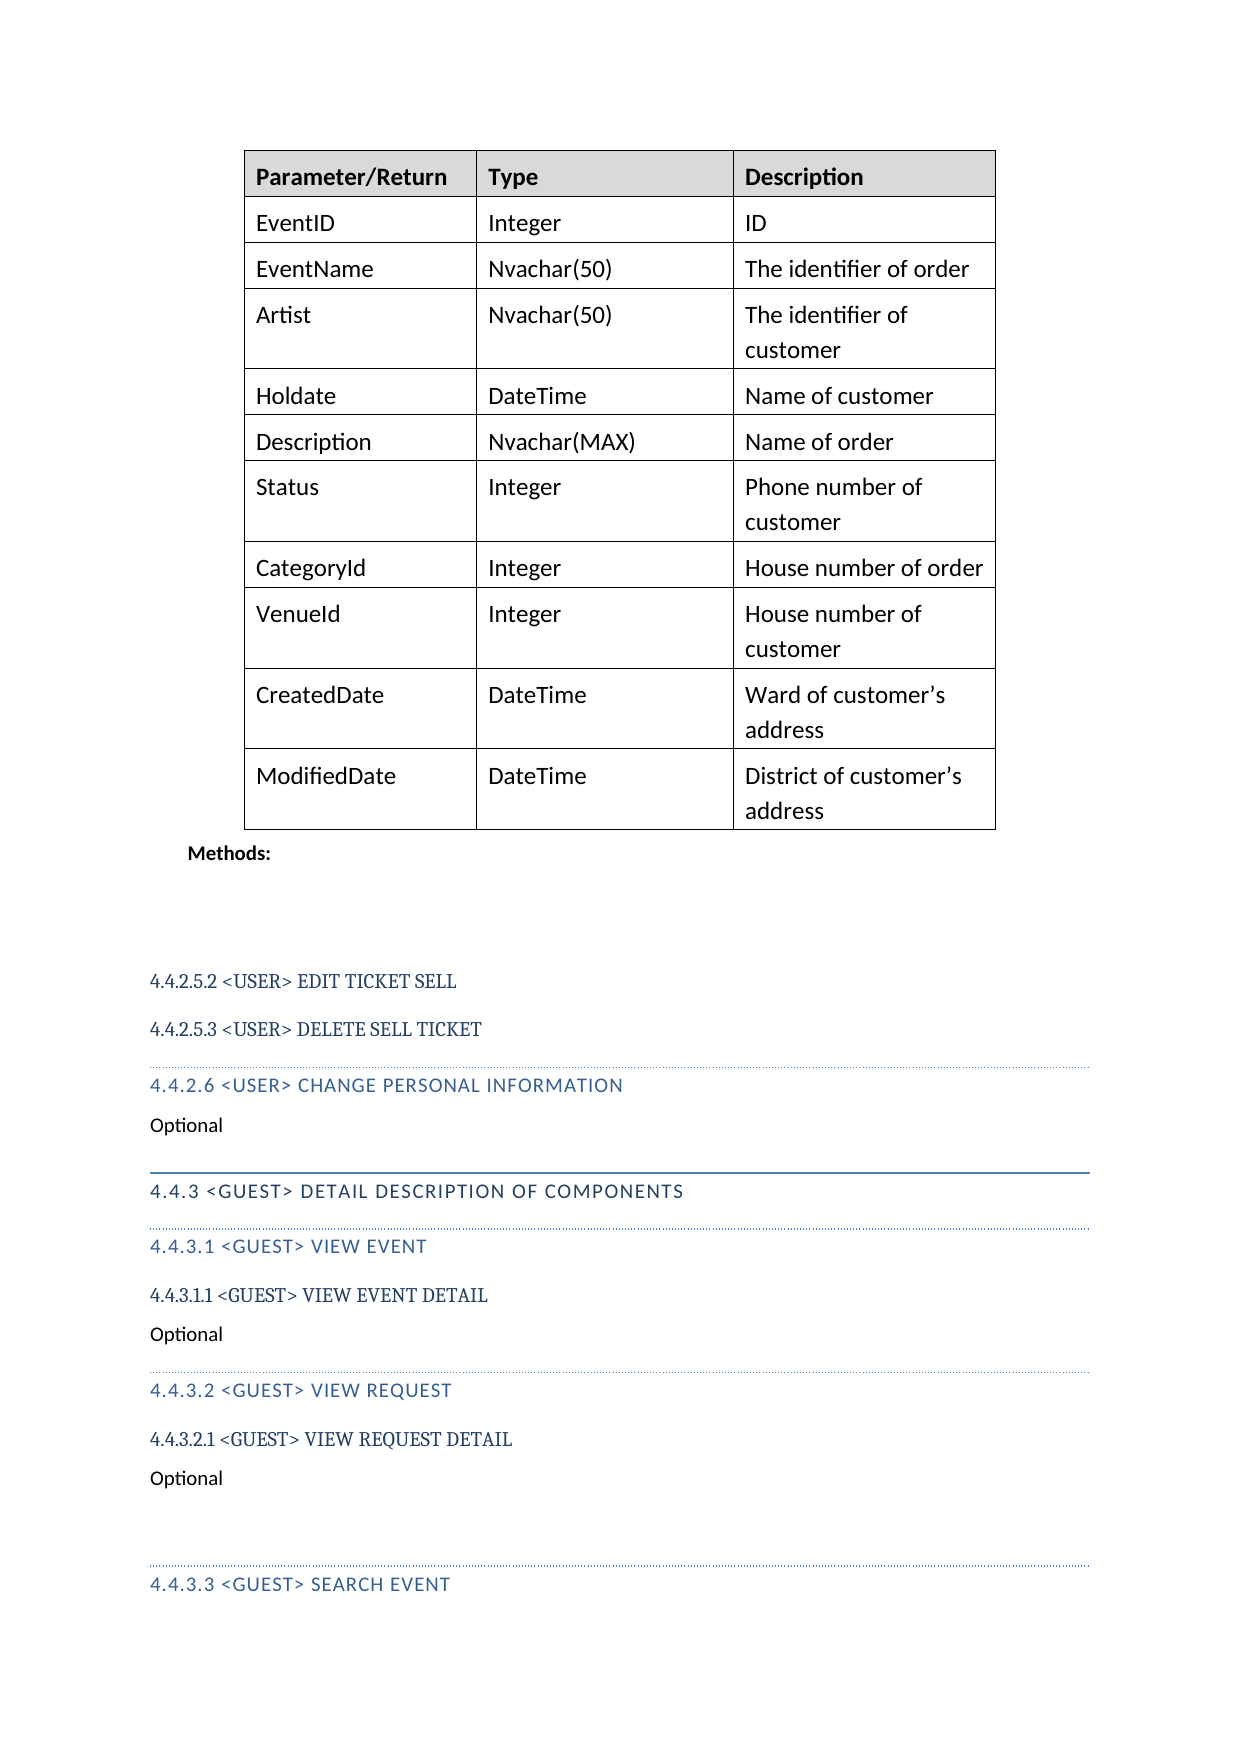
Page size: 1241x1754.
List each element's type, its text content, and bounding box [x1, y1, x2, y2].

table_cell Ward of customer’s address [734, 669, 995, 748]
table_cell VenueId [245, 588, 476, 667]
subtitle 4.4.3.2.1 <GUEST> VIEW REQUEST DETAIL [150, 1427, 1090, 1451]
table_header Description [734, 151, 995, 196]
table_cell Integer [477, 197, 733, 242]
table_header Type [477, 151, 733, 196]
table_cell Name of order [734, 415, 995, 460]
subtitle 4.4.2.6 <USER> CHANGE PERSONAL INFORMATION [150, 1066, 1090, 1098]
subtitle 4.4.3.1.1 <GUEST> VIEW EVENT DETAIL [150, 1284, 1090, 1308]
table_cell Holdate [245, 369, 476, 414]
table_cell Nvachar(50) [477, 289, 733, 368]
subtitle 4.4.3.3 <GUEST> SEARCH EVENT [150, 1565, 1090, 1596]
table_cell House number of customer [734, 588, 995, 667]
table_cell EventName [245, 243, 476, 287]
table_cell Name of customer [734, 369, 995, 414]
subtitle 4.4.2.5.2 <USER> EDIT TICKET SELL [150, 970, 1090, 994]
subtitle 4.4.3.2 <GUEST> VIEW REQUEST [150, 1372, 1090, 1403]
table_cell Description [245, 415, 476, 460]
table_cell Integer [477, 461, 733, 541]
table_cell House number of order [734, 542, 995, 587]
table_cell Status [245, 461, 476, 541]
text Optional [150, 1465, 1090, 1491]
table_cell DateTime [477, 369, 733, 414]
text Optional [150, 1112, 1090, 1137]
table_cell Nvachar(50) [477, 243, 733, 287]
table_cell Phone number of customer [734, 461, 995, 541]
table_cell The identifier of order [734, 243, 995, 287]
table_cell ModifiedDate [245, 749, 476, 829]
table_cell CreatedDate [245, 669, 476, 748]
table_cell District of customer’s address [734, 749, 995, 829]
table_cell DateTime [477, 669, 733, 748]
table_header Parameter/Return [245, 151, 476, 196]
table_cell Nvachar(MAX) [477, 415, 733, 460]
table_cell DateTime [477, 749, 733, 829]
text Optional [150, 1322, 1090, 1347]
table_cell Integer [477, 588, 733, 667]
table_cell EventID [245, 197, 476, 242]
table_cell The identifier of customer [734, 289, 995, 368]
table_cell Artist [245, 289, 476, 368]
table_cell Integer [477, 542, 733, 587]
table_cell ID [734, 197, 995, 242]
subtitle 4.4.3 <Guest> detail description of components [150, 1174, 1090, 1203]
table_cell CategoryId [245, 542, 476, 587]
subtitle 4.4.2.5.3 <USER> DELETE SELL TICKET [150, 1018, 1090, 1042]
subtitle 4.4.3.1 <GUEST> VIEW EVENT [150, 1228, 1090, 1259]
text Methods: [187, 841, 1090, 866]
